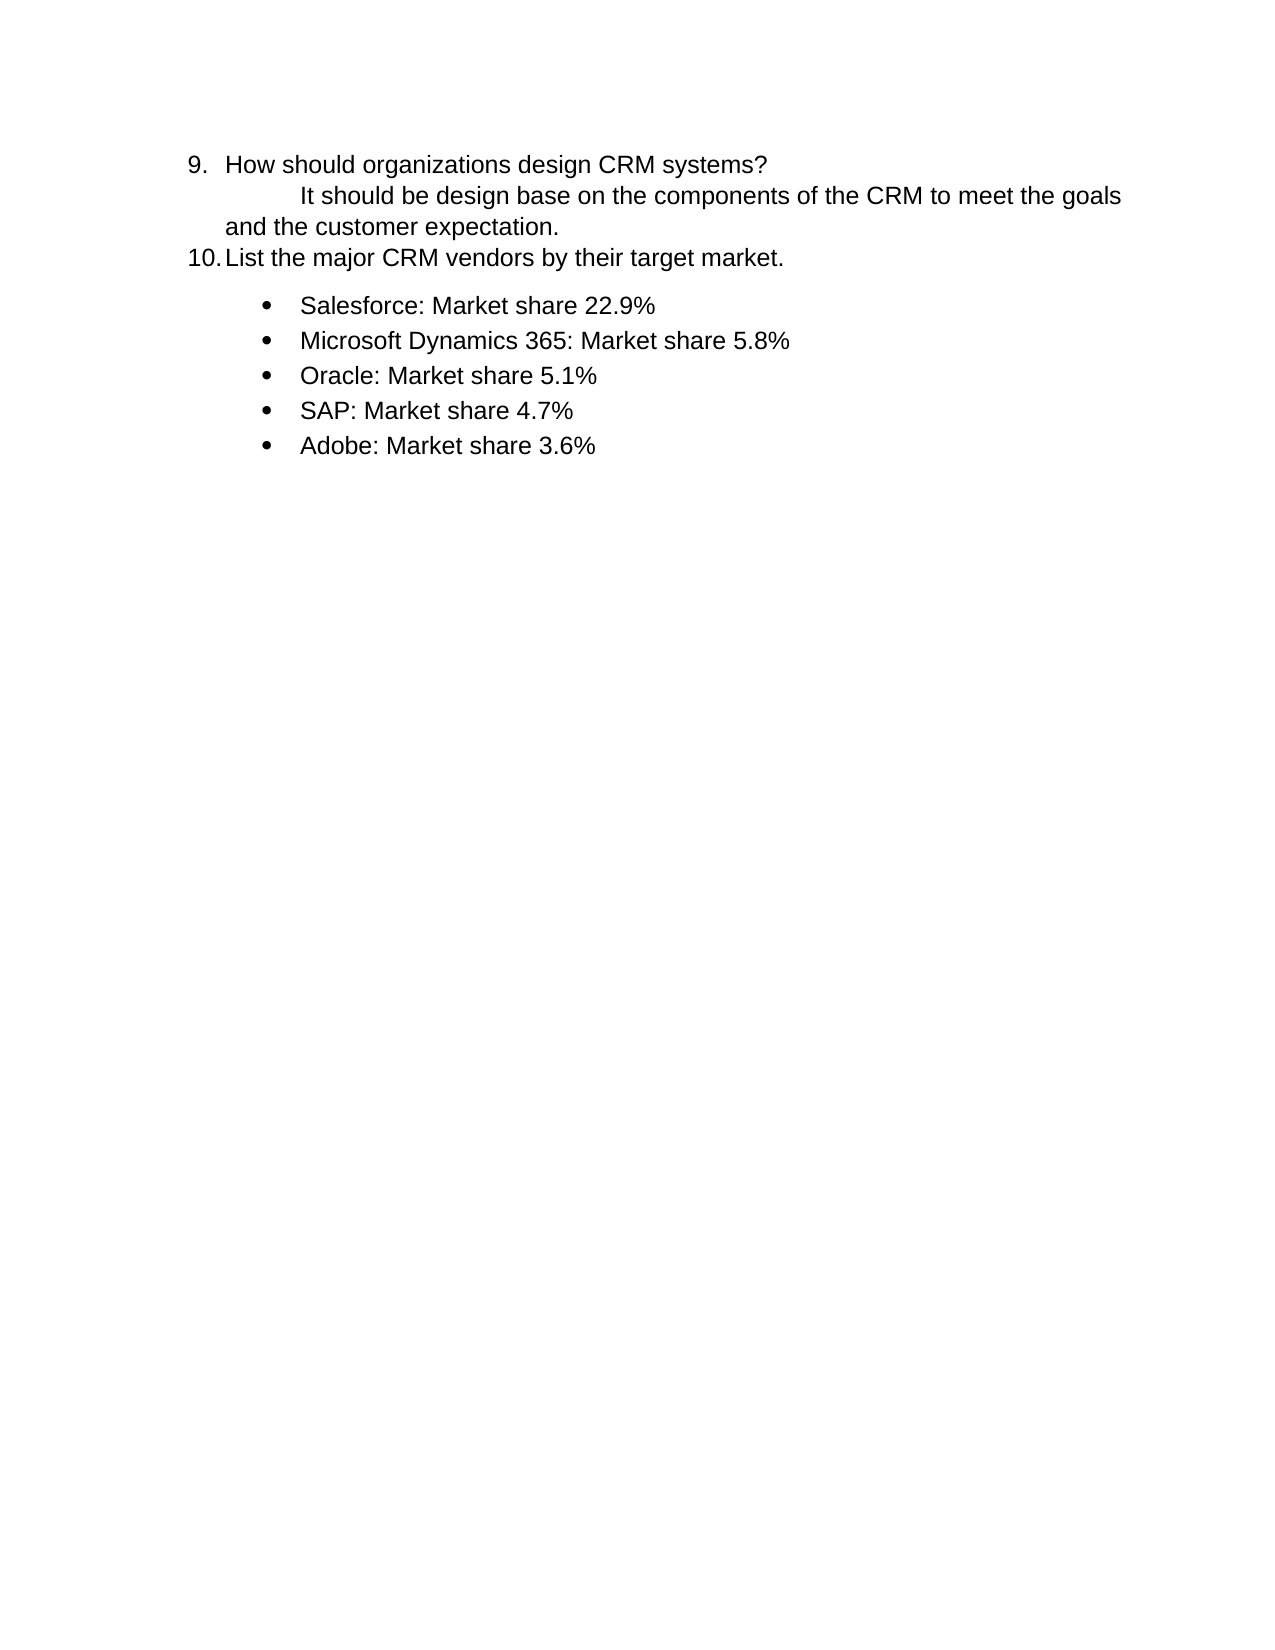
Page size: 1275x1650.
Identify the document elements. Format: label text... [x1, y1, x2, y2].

list Oracle: Market share 5.1% [262, 361, 1125, 390]
list It should be design base on the components of the CRM to meet the goals and the customer expectation. [225, 181, 1125, 241]
list How should organizations design CRM systems? [187, 150, 1125, 179]
list Salesforce: Market share 22.9% [262, 291, 1125, 320]
list Adobe: Market share 3.6% [262, 431, 1125, 460]
list Microsoft Dynamics 365: Market share 5.8% [262, 326, 1125, 355]
list SAP: Market share 4.7% [262, 396, 1125, 425]
list List the major CRM vendors by their target market. [187, 243, 1125, 272]
